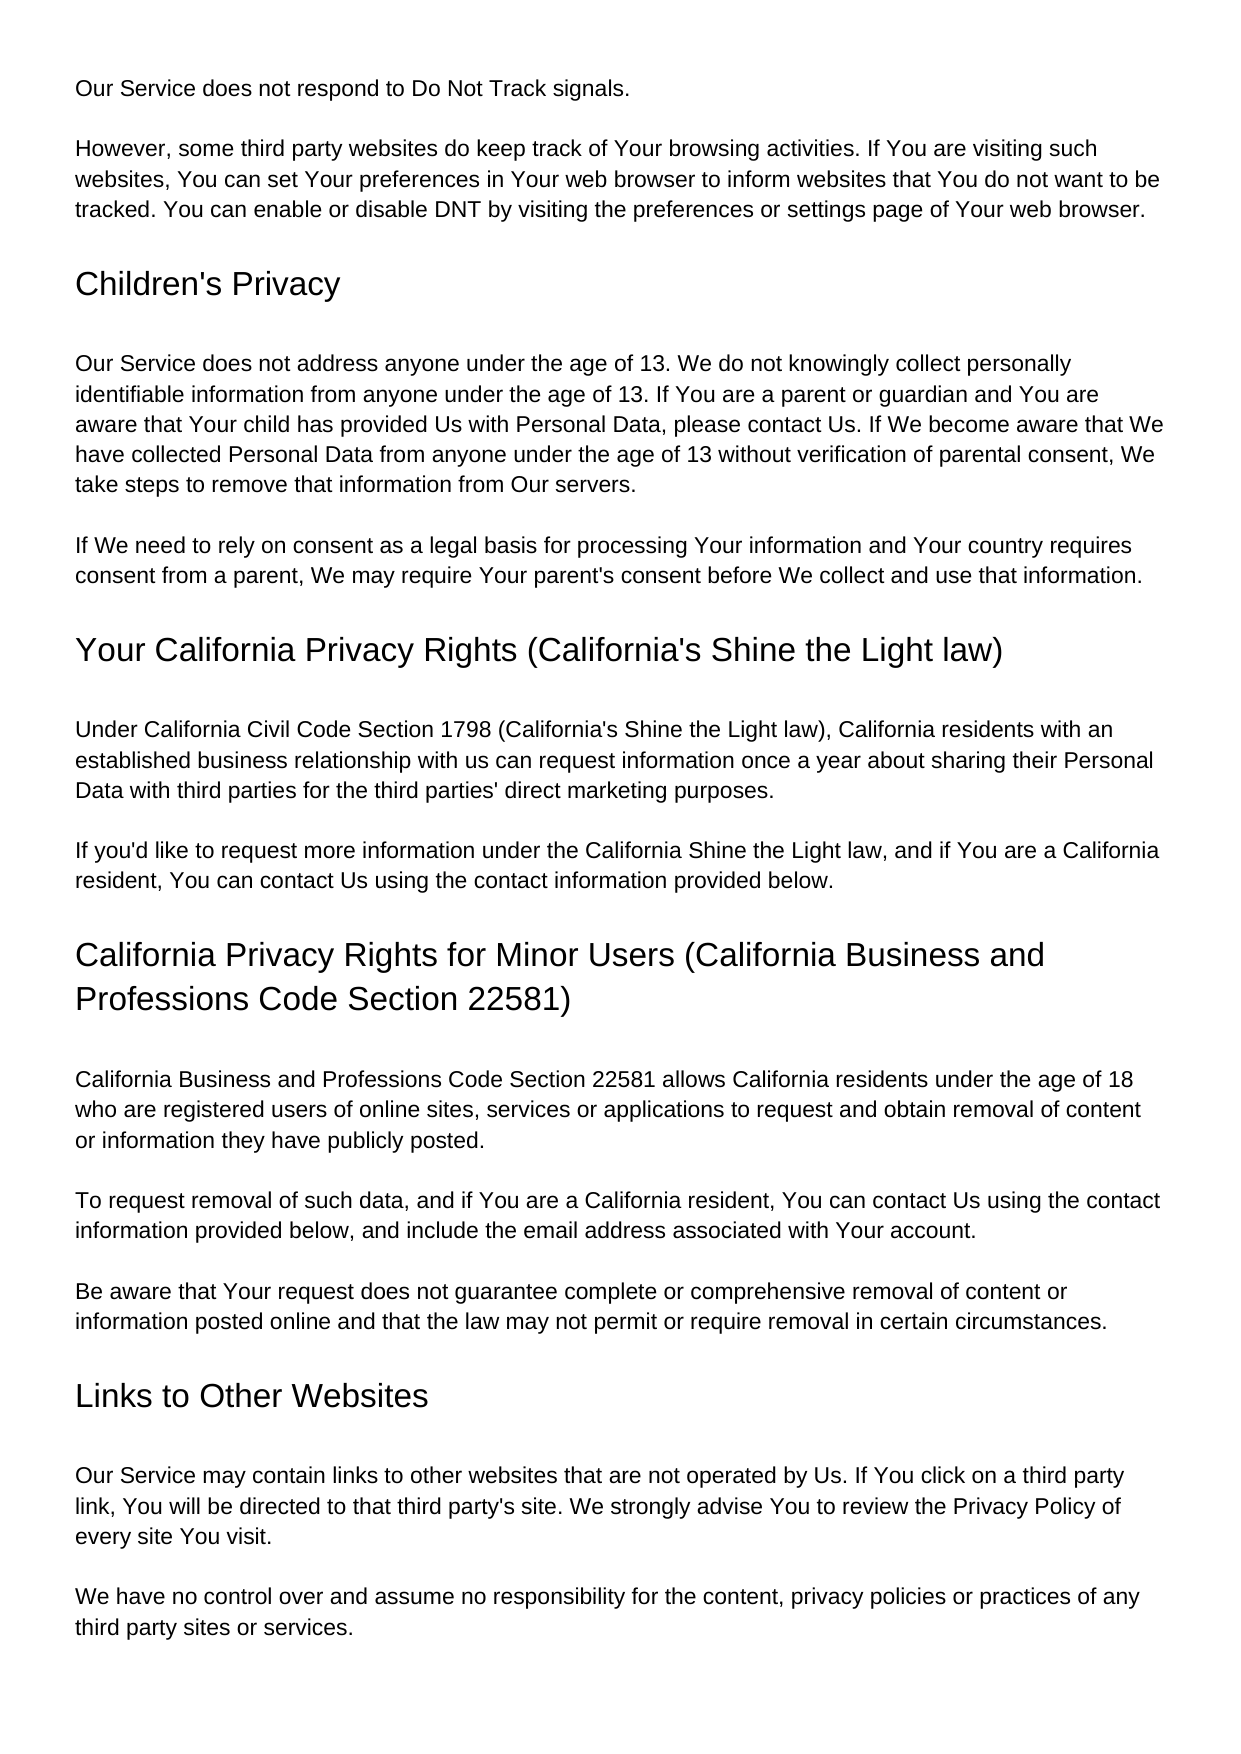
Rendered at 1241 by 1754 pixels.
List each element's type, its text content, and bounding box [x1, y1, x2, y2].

text However, some third party websites do keep track of Your browsing activities. If You are visiting such websites, You can set Your preferences in Your web browser to inform websites that You do not want to be tracked. You can enable or disable DNT by visiting the preferences or settings page of Your web browser. [75, 135, 1165, 222]
subtitle Links to Other Websites [75, 1376, 1165, 1414]
text Our Service may contain links to other websites that are not operated by Us. If You click on a third party link, You will be directed to that third party's site. We strongly advise You to review the Privacy Policy of every site You visit. [75, 1462, 1165, 1549]
text Our Service does not address anyone under the age of 13. We do not knowingly collect personally identifiable information from anyone under the age of 13. If You are a parent or guardian and You are aware that Your child has provided Us with Personal Data, please contact Us. If We become aware that We have collected Personal Data from anyone under the age of 13 without verification of parental consent, We take steps to remove that information from Our servers. [75, 350, 1165, 498]
text If We need to rely on consent as a legal basis for processing Your information and Your country requires consent from a parent, We may require Your parent's consent before We collect and use that information. [75, 532, 1165, 588]
text Be aware that Your request does not guarantee complete or comprehensive removal of content or information posted online and that the law may not permit or require removal in certain circumstances. [75, 1278, 1165, 1334]
subtitle Children's Privacy [75, 263, 1165, 302]
subtitle Your California Privacy Rights (California's Shine the Light law) [75, 629, 1165, 668]
subtitle California Privacy Rights for Minor Users (California Business and Professions Code Section 22581) [75, 935, 1165, 1018]
text Under California Civil Code Section 1798 (California's Shine the Light law), California residents with an established business relationship with us can request information once a year about sharing their Personal Data with third parties for the third parties' direct marketing purposes. [75, 716, 1165, 803]
text If you'd like to request more information under the California Shine the Light law, and if You are a California resident, You can contact Us using the contact information provided below. [75, 837, 1165, 894]
text To request removal of such data, and if You are a California resident, You can contact Us using the contact information provided below, and include the email address associated with Your account. [75, 1187, 1165, 1244]
text Our Service does not respond to Do Not Track signals. [75, 75, 1165, 101]
text California Business and Professions Code Section 22581 allows California residents under the age of 18 who are registered users of online sites, services or applications to request and obtain removal of content or information they have publicly posted. [75, 1066, 1165, 1153]
text We have no control over and assume no responsibility for the content, privacy policies or practices of any third party sites or services. [75, 1583, 1165, 1640]
